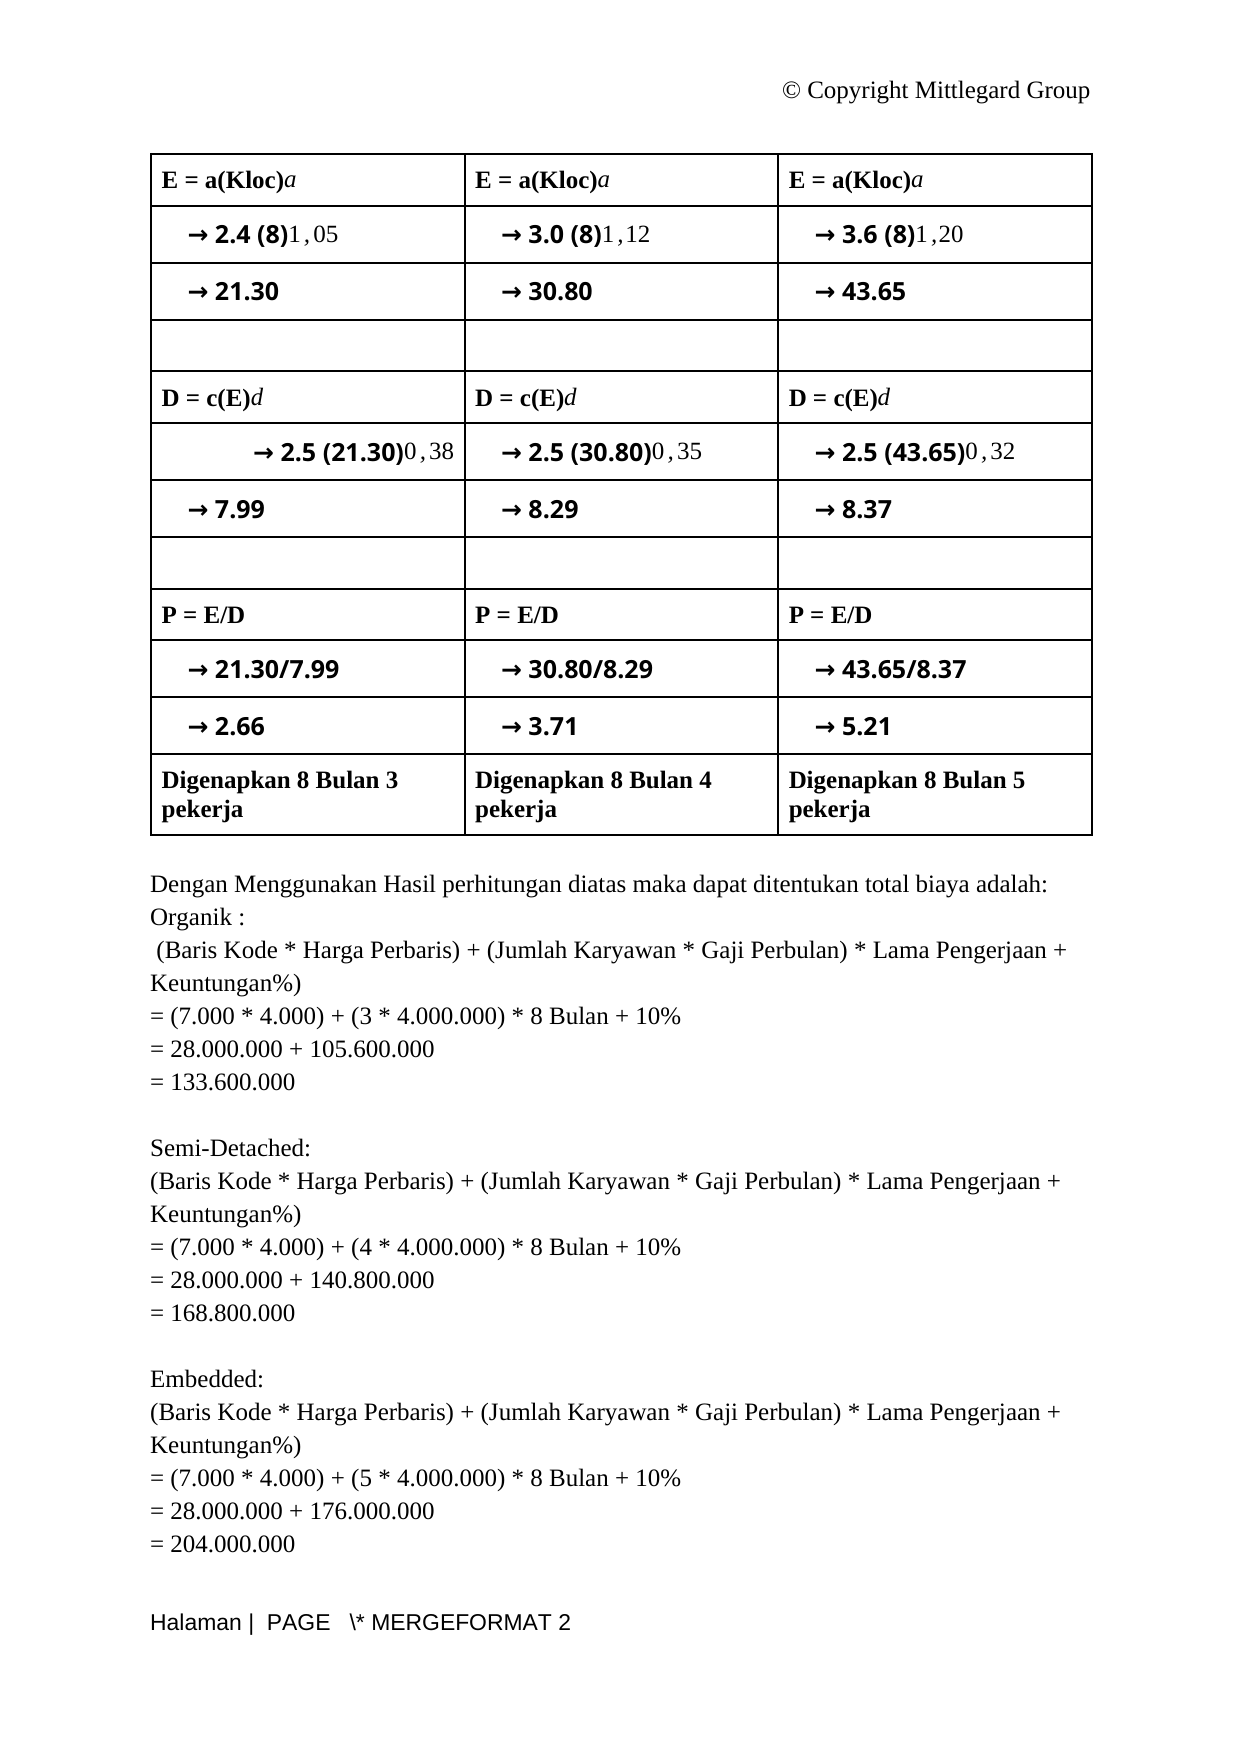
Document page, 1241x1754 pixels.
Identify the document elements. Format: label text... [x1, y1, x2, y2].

table_cell D = c(E) [152, 372, 464, 422]
table_cell [152, 321, 464, 370]
table_cell P = E/D [779, 590, 1091, 639]
table_cell E = a(Kloc) [779, 155, 1091, 204]
table_cell [466, 481, 777, 536]
text = (7.000 * 4.000) + (3 * 4.000.000) * 8 Bulan + 10% [150, 1001, 1090, 1029]
table_cell [779, 321, 1091, 370]
table_cell [779, 264, 1091, 318]
table_cell [779, 207, 1091, 262]
table_cell [152, 698, 464, 753]
table_cell [779, 481, 1091, 536]
table_cell E = a(Kloc) [152, 155, 464, 204]
table_cell [779, 641, 1091, 696]
text (Baris Kode * Harga Perbaris) + (Jumlah Karyawan * Gaji Perbulan) * Lama Pengerjaan + Keuntungan%) [150, 1166, 1090, 1228]
text = (7.000 * 4.000) + (4 * 4.000.000) * 8 Bulan + 10% [150, 1232, 1090, 1261]
table_cell Digenapkan 8 Bulan 3 pekerja [152, 755, 464, 833]
text = (7.000 * 4.000) + (5 * 4.000.000) * 8 Bulan + 10% [150, 1463, 1090, 1492]
table_cell [779, 538, 1091, 587]
table_cell [466, 641, 777, 696]
table_cell D = c(E) [779, 372, 1091, 422]
table_cell Digenapkan 8 Bulan 4 pekerja [466, 755, 777, 833]
table_cell [152, 424, 464, 479]
table_cell [466, 698, 777, 753]
table_cell [466, 264, 777, 318]
text = 28.000.000 + 176.000.000 [150, 1496, 1090, 1525]
text = 28.000.000 + 105.600.000 [150, 1034, 1090, 1062]
table_cell P = E/D [152, 590, 464, 639]
text = 28.000.000 + 140.800.000 [150, 1265, 1090, 1294]
text = 168.800.000 [150, 1298, 1090, 1327]
table_cell [466, 321, 777, 370]
table_cell [466, 538, 777, 587]
table_cell [152, 481, 464, 536]
table_cell [466, 207, 777, 262]
table_cell [779, 698, 1091, 753]
table_cell [152, 538, 464, 587]
table_cell P = E/D [466, 590, 777, 639]
text Organik : [150, 902, 1090, 930]
text (Baris Kode * Harga Perbaris) + (Jumlah Karyawan * Gaji Perbulan) * Lama Pengerjaan + Keuntungan%) [150, 935, 1090, 996]
text Semi-Detached: [150, 1133, 1090, 1162]
table_cell [152, 641, 464, 696]
text (Baris Kode * Harga Perbaris) + (Jumlah Karyawan * Gaji Perbulan) * Lama Pengerjaan + Keuntungan%) [150, 1397, 1090, 1459]
table_cell E = a(Kloc) [466, 155, 777, 204]
text Dengan Menggunakan Hasil perhitungan diatas maka dapat ditentukan total biaya adalah: [150, 869, 1090, 897]
table_cell D = c(E) [466, 372, 777, 422]
text Embedded: [150, 1364, 1090, 1393]
table_cell [779, 424, 1091, 479]
text = 133.600.000 [150, 1067, 1090, 1096]
table_cell [152, 207, 464, 262]
table_cell [466, 424, 777, 479]
text = 204.000.000 [150, 1529, 1090, 1558]
table_cell Digenapkan 8 Bulan 5 pekerja [779, 755, 1091, 833]
table_cell [152, 264, 464, 318]
